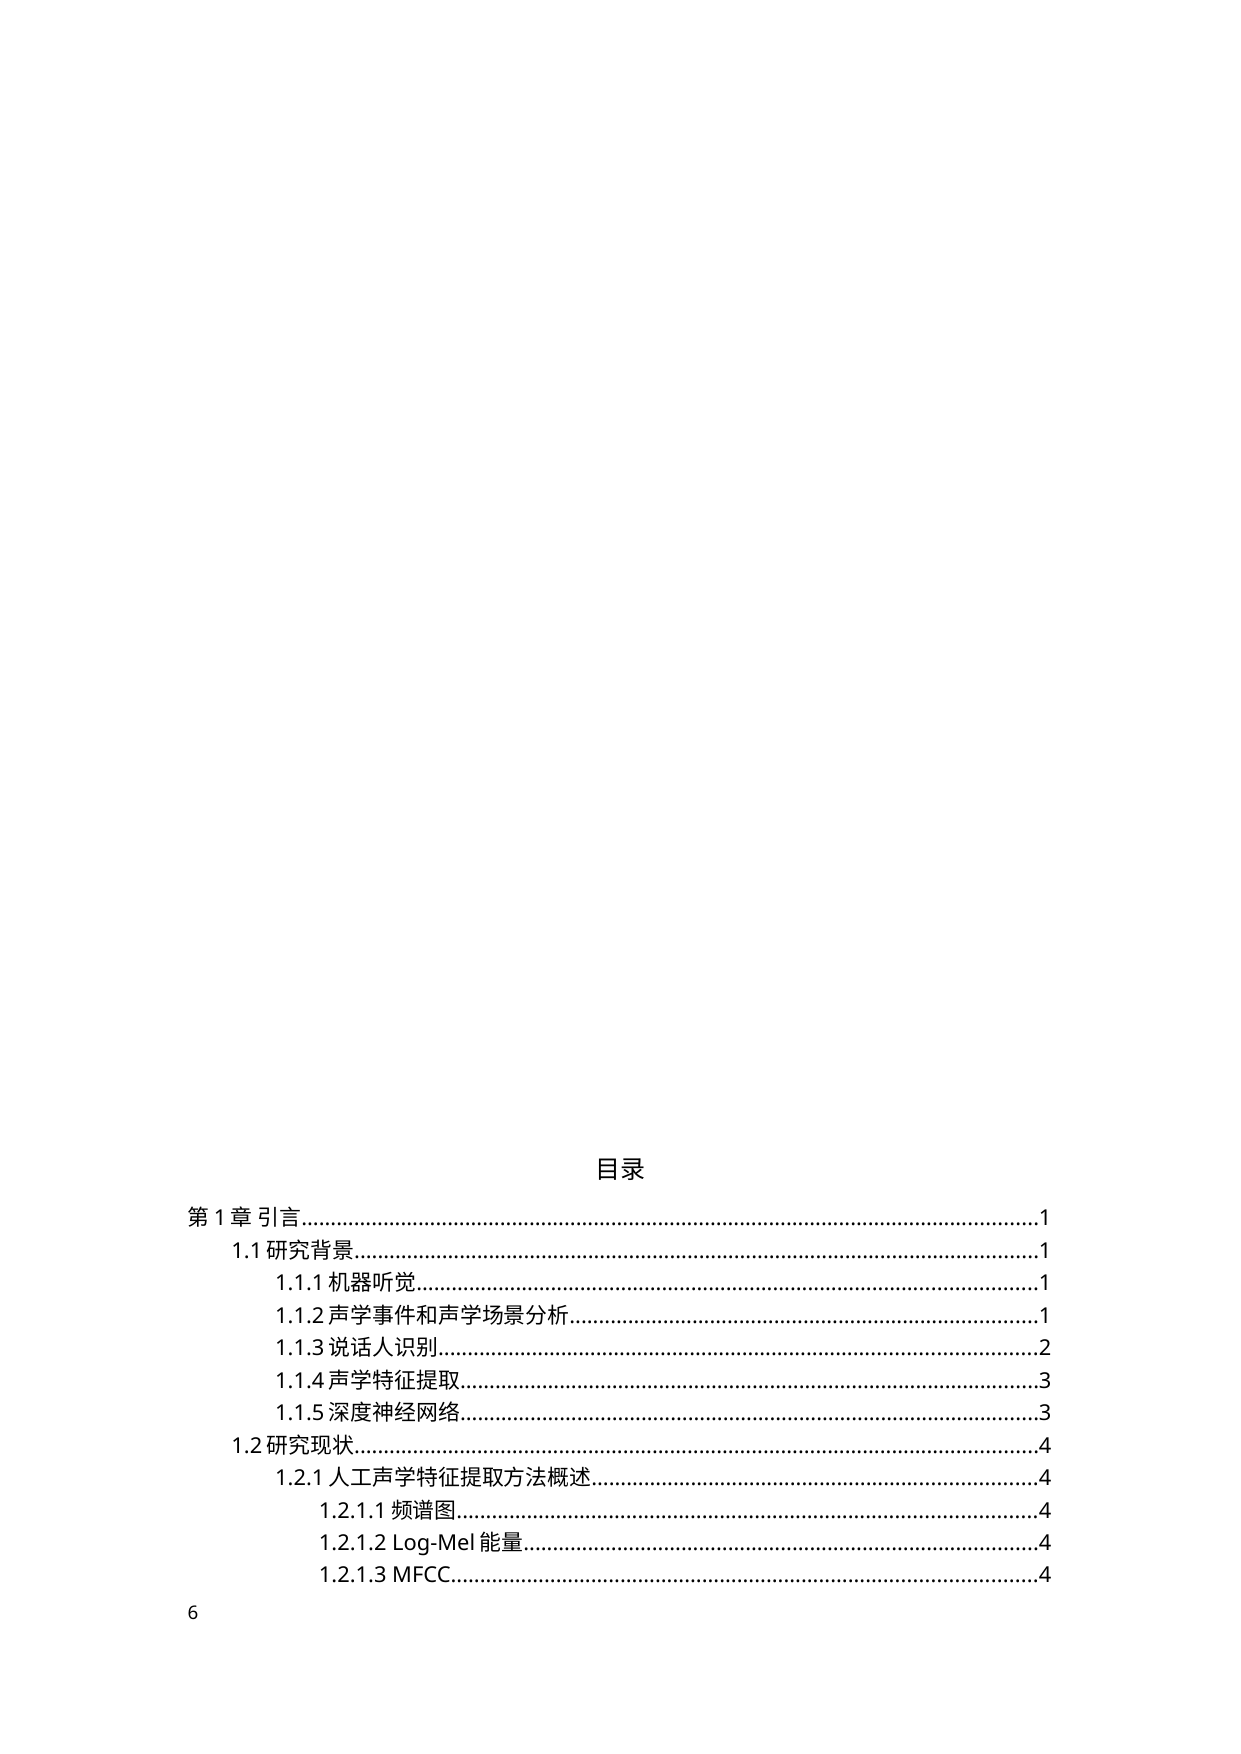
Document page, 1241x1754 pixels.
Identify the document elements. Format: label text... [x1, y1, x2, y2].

text 1.1.4声学特征提取 3 [275, 1362, 1053, 1395]
text 1.1.5深度神经网络 3 [275, 1395, 1053, 1427]
text 1.2.1.3 MFCC 4 [319, 1557, 1053, 1590]
text 1.1研究背景 1 [231, 1232, 1053, 1265]
text 1.2研究现状 4 [231, 1427, 1053, 1460]
text 目录 [187, 1135, 1053, 1200]
text 1.2.1.1频谱图 4 [319, 1492, 1053, 1525]
text 1.1.3说话人识别 2 [275, 1330, 1053, 1362]
text 1.2.1.2 Log-Mel能量 4 [319, 1525, 1053, 1557]
text 1.2.1人工声学特征提取方法概述 4 [275, 1460, 1053, 1492]
text 1.1.2声学事件和声学场景分析 1 [275, 1297, 1053, 1330]
text 第1章 引言 1 [187, 1200, 1053, 1232]
text 1.1.1机器听觉 1 [275, 1265, 1053, 1297]
